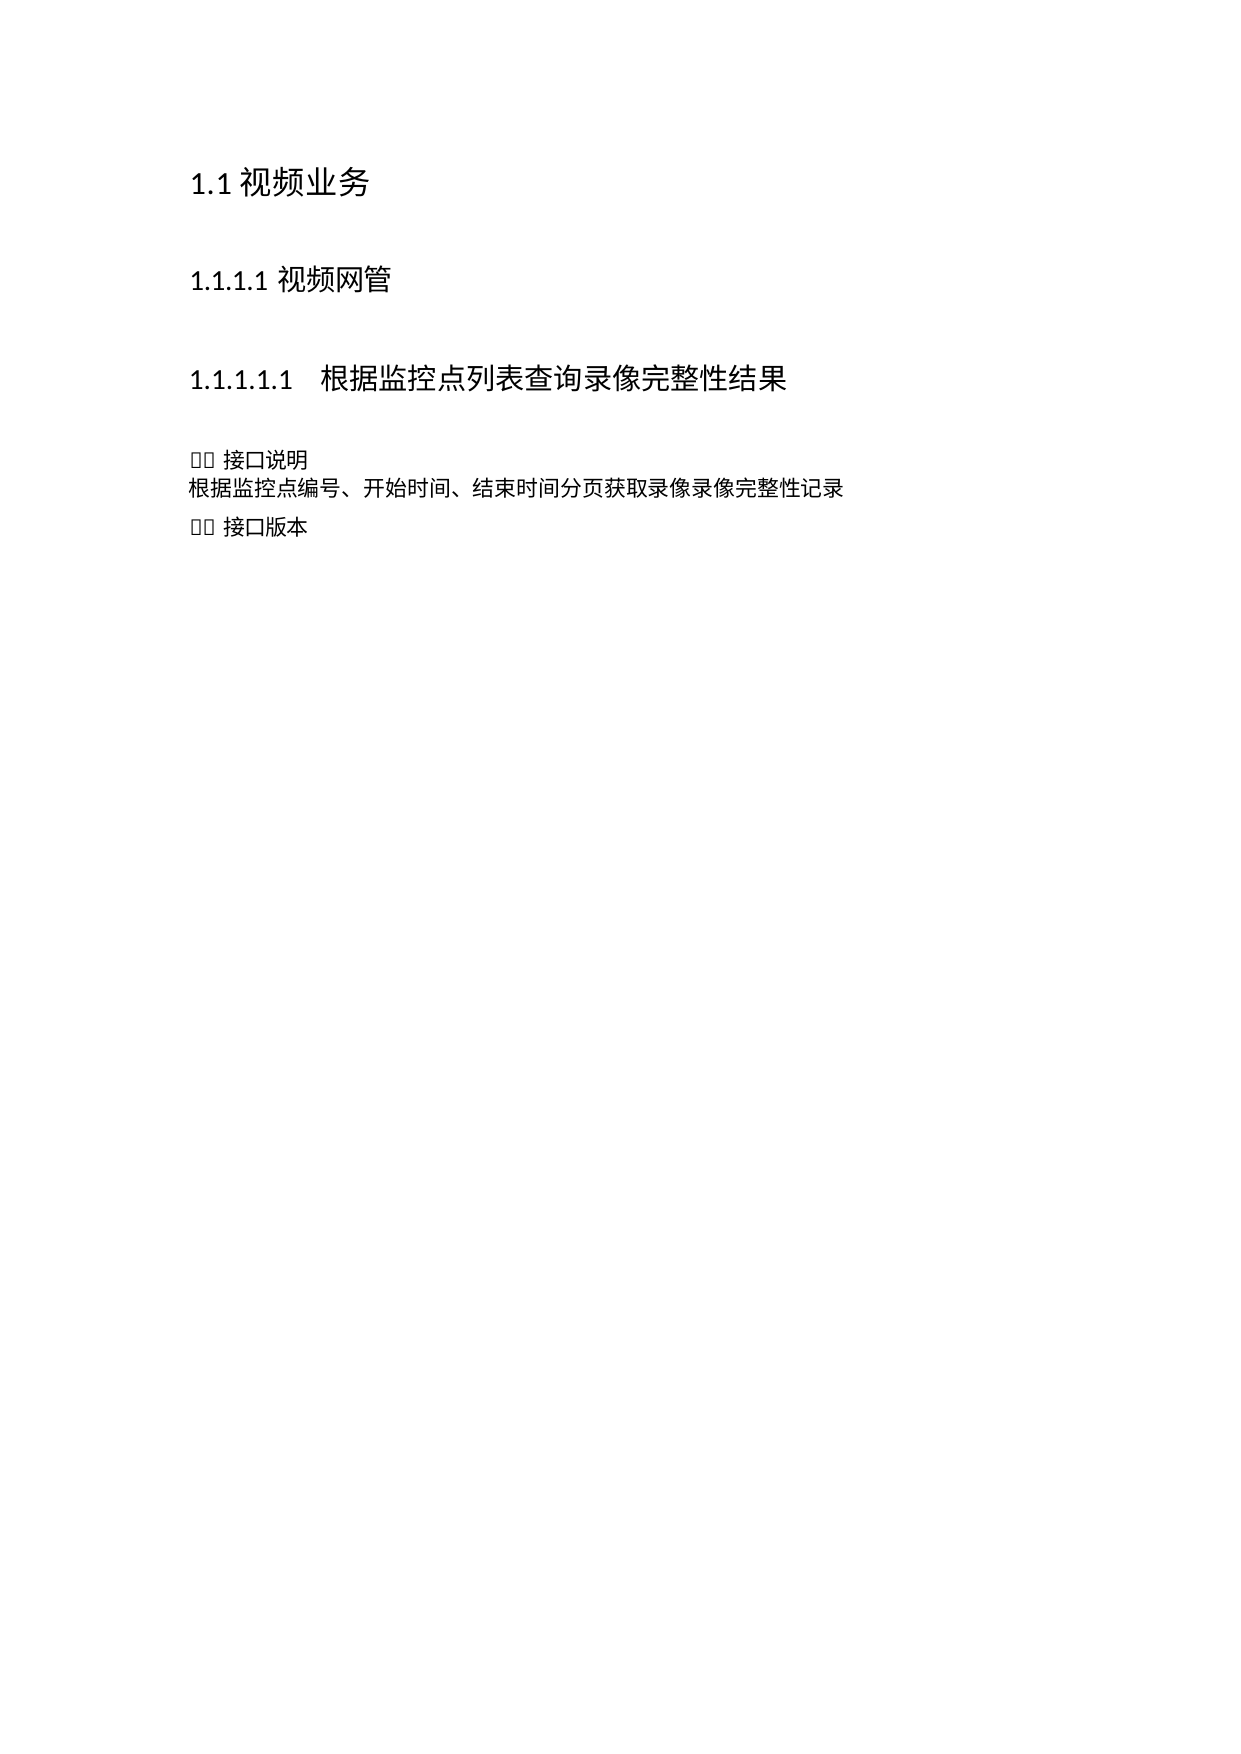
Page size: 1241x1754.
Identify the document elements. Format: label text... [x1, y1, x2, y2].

text 根据监控点编号、开始时间、结束时间分页获取录像录像完整性记录 [188, 481, 1054, 513]
text 接口版本 [189, 513, 1054, 540]
text 1.1.1.1 视频网管 [189, 260, 1054, 298]
text 1.1视频业务 [189, 159, 1054, 203]
text 接口说明 [189, 445, 1054, 474]
text 1.1.1.1.1 根据监控点列表查询录像完整性结果 [189, 359, 1054, 397]
